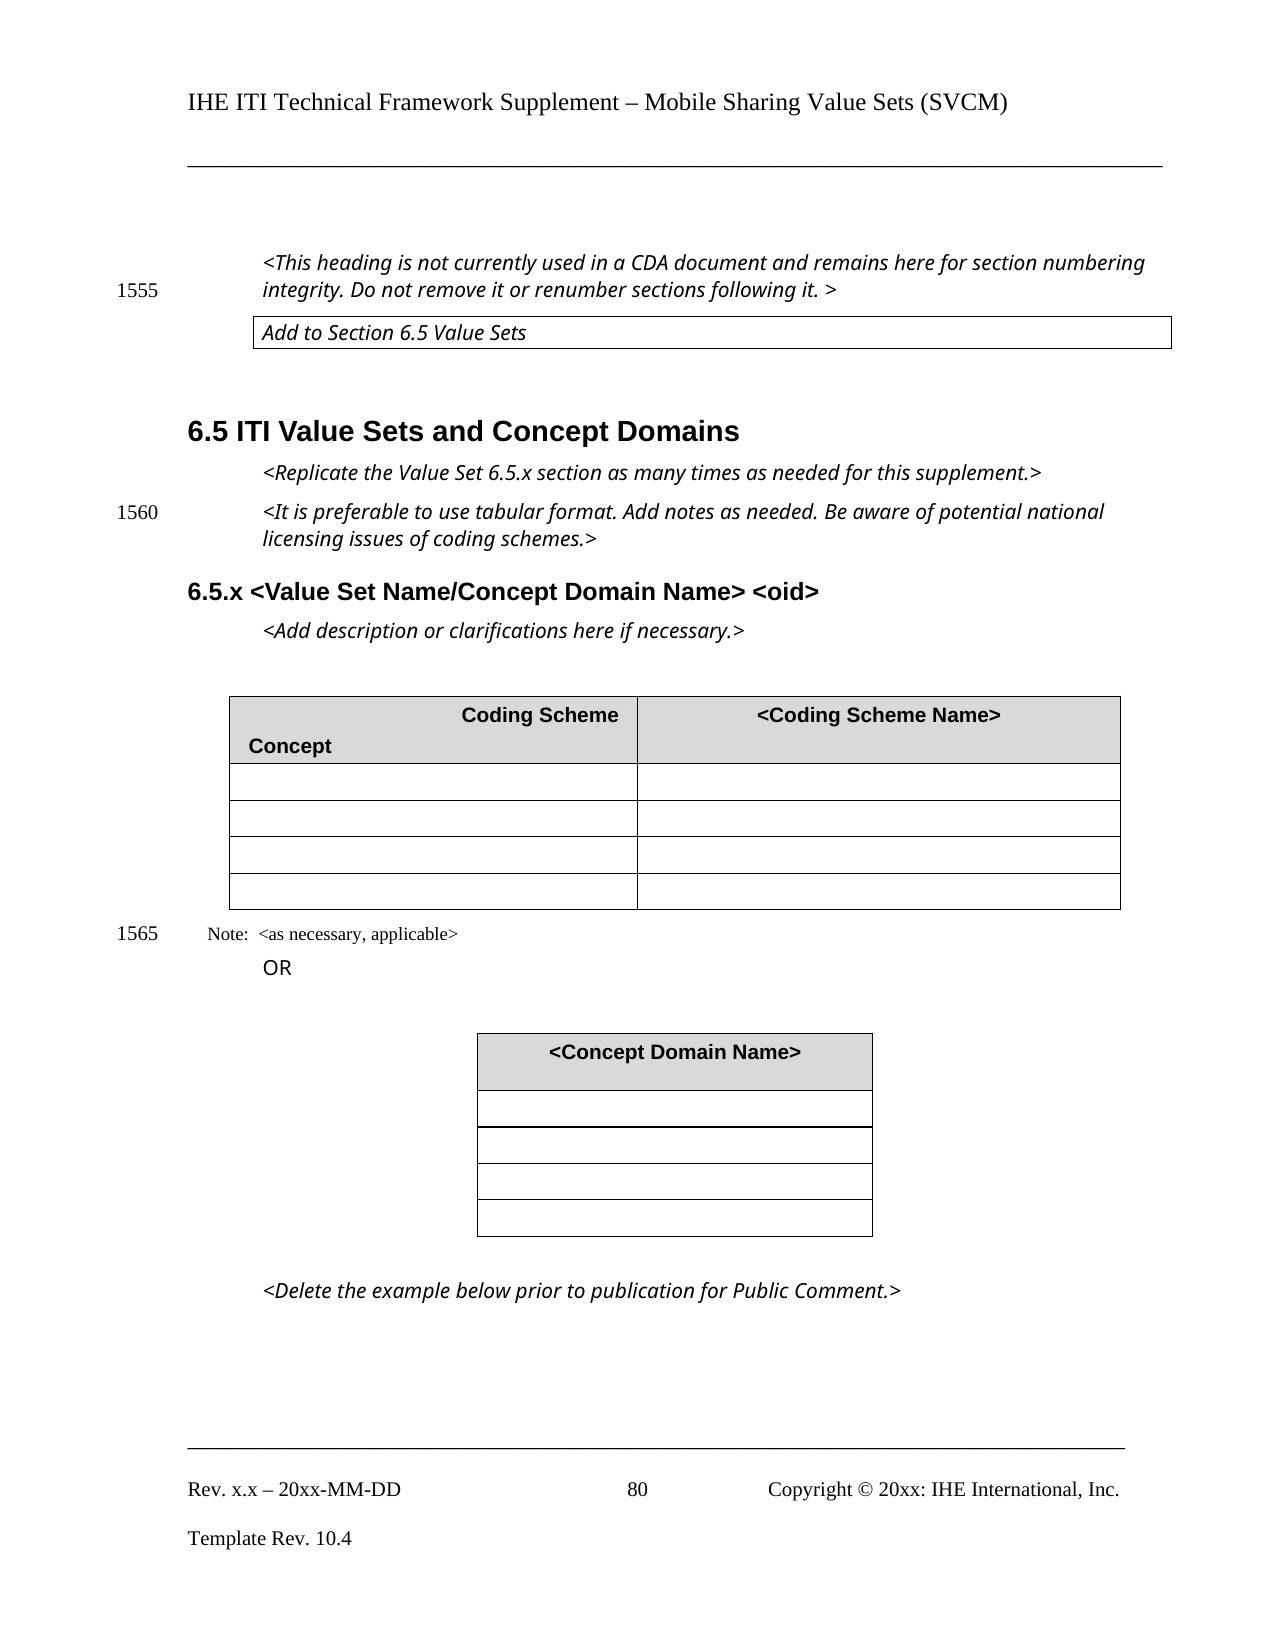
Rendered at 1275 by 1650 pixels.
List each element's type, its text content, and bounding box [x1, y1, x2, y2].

table_header <Coding Scheme Name> [638, 697, 1120, 763]
text <Delete the example below prior to publication for Public Comment.> [262, 1276, 1162, 1303]
subtitle 6.5 ITI Value Sets and Concept Domains [187, 414, 1162, 447]
table_cell [638, 801, 1120, 836]
text <Replicate the Value Set 6.5.x section as many times as needed for this supplement.> [262, 458, 1162, 486]
table_cell [638, 874, 1120, 909]
text <Add description or clarifications here if necessary.> [262, 616, 1162, 643]
table_cell [230, 801, 637, 836]
table_header <Concept Domain Name> [478, 1034, 872, 1090]
text <It is preferable to use tabular format. Add notes as needed. Be aware of potential national licensing issues of coding schemes.> [262, 498, 1162, 552]
table_cell [638, 764, 1120, 800]
text Note: <as necessary, applicable> [207, 923, 1162, 944]
table_cell [478, 1091, 872, 1126]
text OR [262, 954, 1162, 981]
table_cell [478, 1128, 872, 1163]
table_cell [230, 764, 637, 800]
text Add to Section 6.5 Value Sets [254, 317, 1171, 348]
table_cell [638, 837, 1120, 873]
table_cell [478, 1164, 872, 1199]
table_cell [478, 1200, 872, 1236]
table_cell [230, 874, 637, 909]
subtitle 6.5.x <Value Set Name/Concept Domain Name> <oid> [187, 577, 1162, 606]
text <This heading is not currently used in a CDA document and remains here for section numbering integrity. Do not remove it or renumber sections following it. > [262, 249, 1162, 303]
table_header Coding Scheme Concept [230, 697, 637, 763]
table_cell [230, 837, 637, 873]
